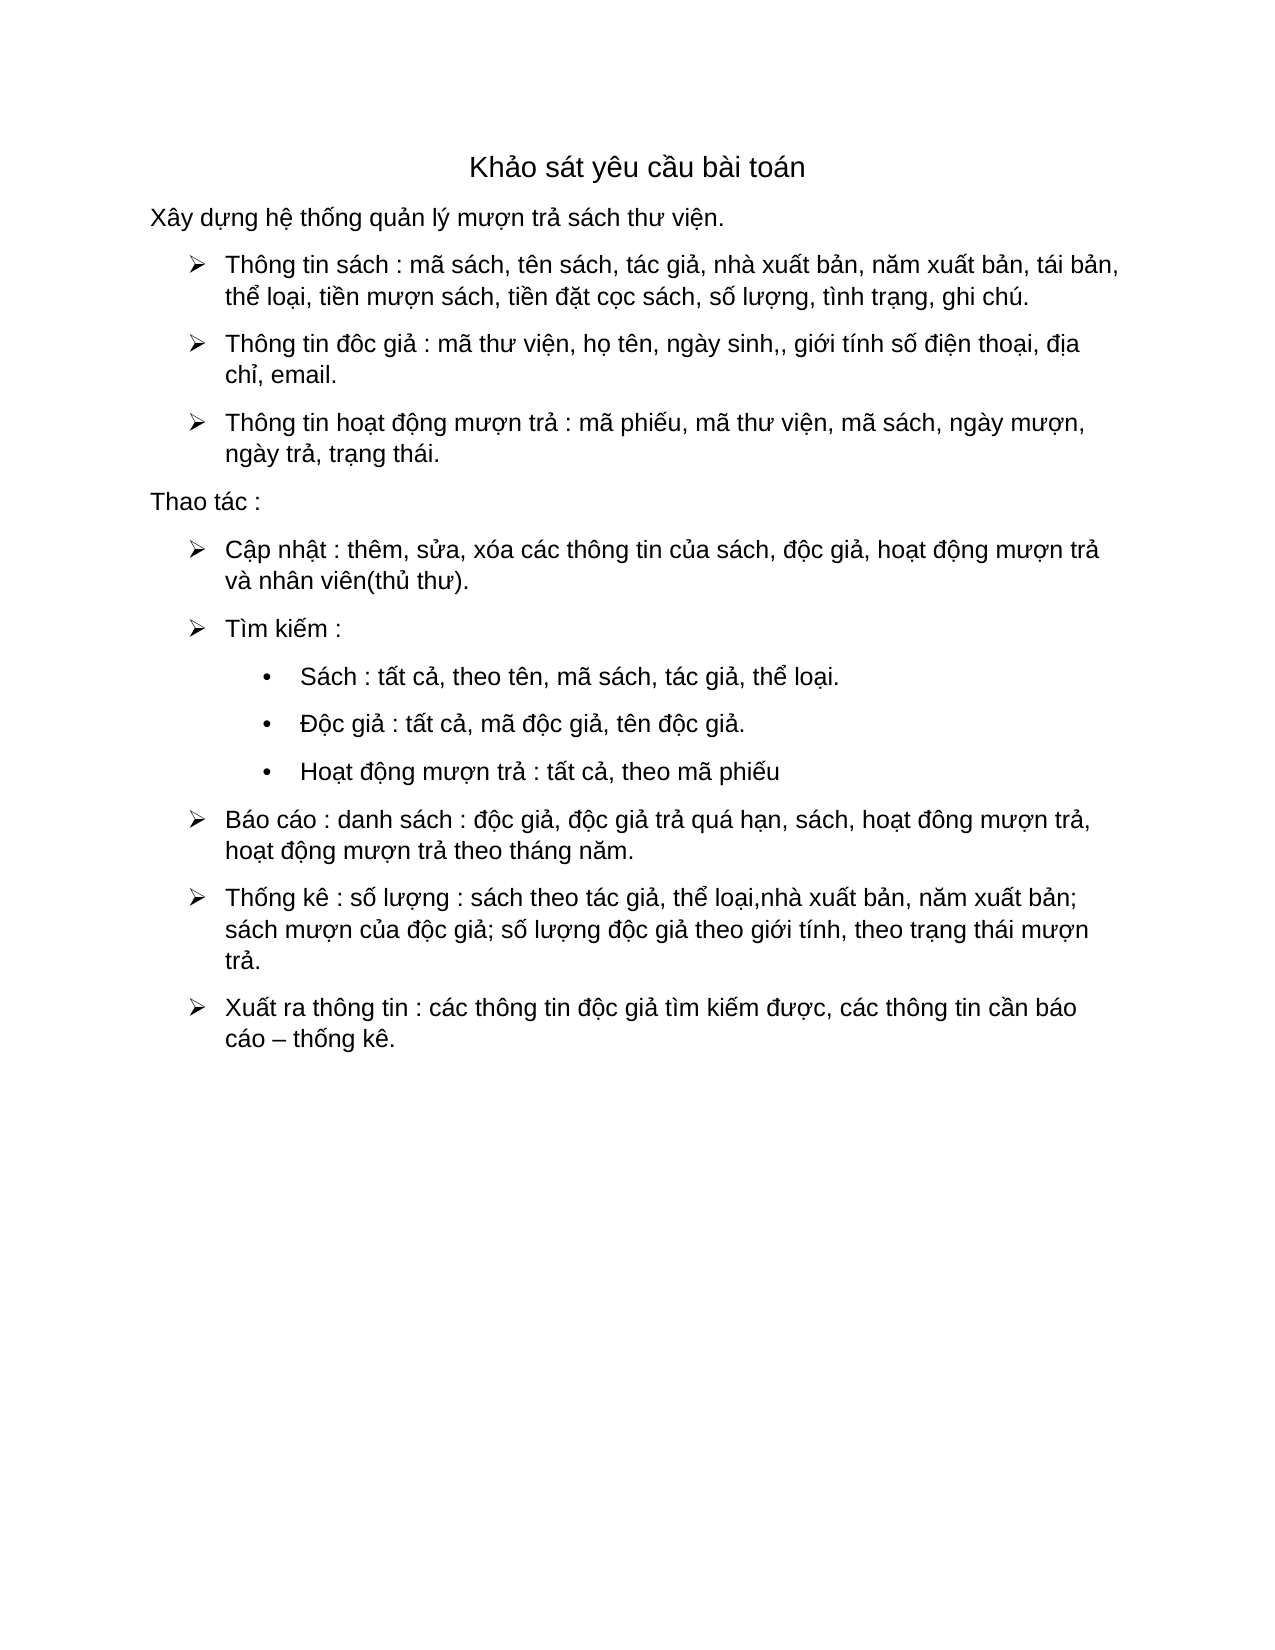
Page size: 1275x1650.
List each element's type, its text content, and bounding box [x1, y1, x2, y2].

list Thống kê : số lượng : sách theo tác giả, thể loại,nhà xuất bản, năm xuất bản; sách mượn của độc giả; số lượng độc giả theo giới tính, theo trạng thái mượn trả. [187, 883, 1125, 974]
text Thao tác : [150, 487, 1125, 516]
list Thông tin sách : mã sách, tên sách, tác giả, nhà xuất bản, năm xuất bản, tái bản, thể loại, tiền mượn sách, tiền đặt cọc sách, số lượng, tình trạng, ghi chú. [187, 251, 1125, 310]
list Xuất ra thông tin : các thông tin độc giả tìm kiếm được, các thông tin cần báo cáo – thống kê. [187, 993, 1125, 1053]
list Cập nhật : thêm, sửa, xóa các thông tin của sách, độc giả, hoạt động mượn trả và nhân viên(thủ thư). [187, 535, 1125, 595]
list Thông tin đôc giả : mã thư viện, họ tên, ngày sinh,, giới tính số điện thoại, địa chỉ, email. [187, 329, 1125, 389]
text Xây dựng hệ thống quản lý mượn trả sách thư viện. [150, 203, 1125, 232]
list Báo cáo : danh sách : độc giả, độc giả trả quá hạn, sách, hoạt đông mượn trả, hoạt động mượn trả theo tháng năm. [187, 804, 1125, 864]
text Khảo sát yêu cầu bài toán [150, 150, 1125, 183]
list Hoạt động mượn trả : tất cả, theo mã phiếu [262, 757, 1125, 786]
list Thông tin hoạt động mượn trả : mã phiếu, mã thư viện, mã sách, ngày mượn, ngày trả, trạng thái. [187, 408, 1125, 468]
list Tìm kiếm : [187, 614, 1125, 642]
list Sách : tất cả, theo tên, mã sách, tác giả, thể loại. [262, 661, 1125, 690]
list Độc giả : tất cả, mã độc giả, tên độc giả. [262, 709, 1125, 738]
